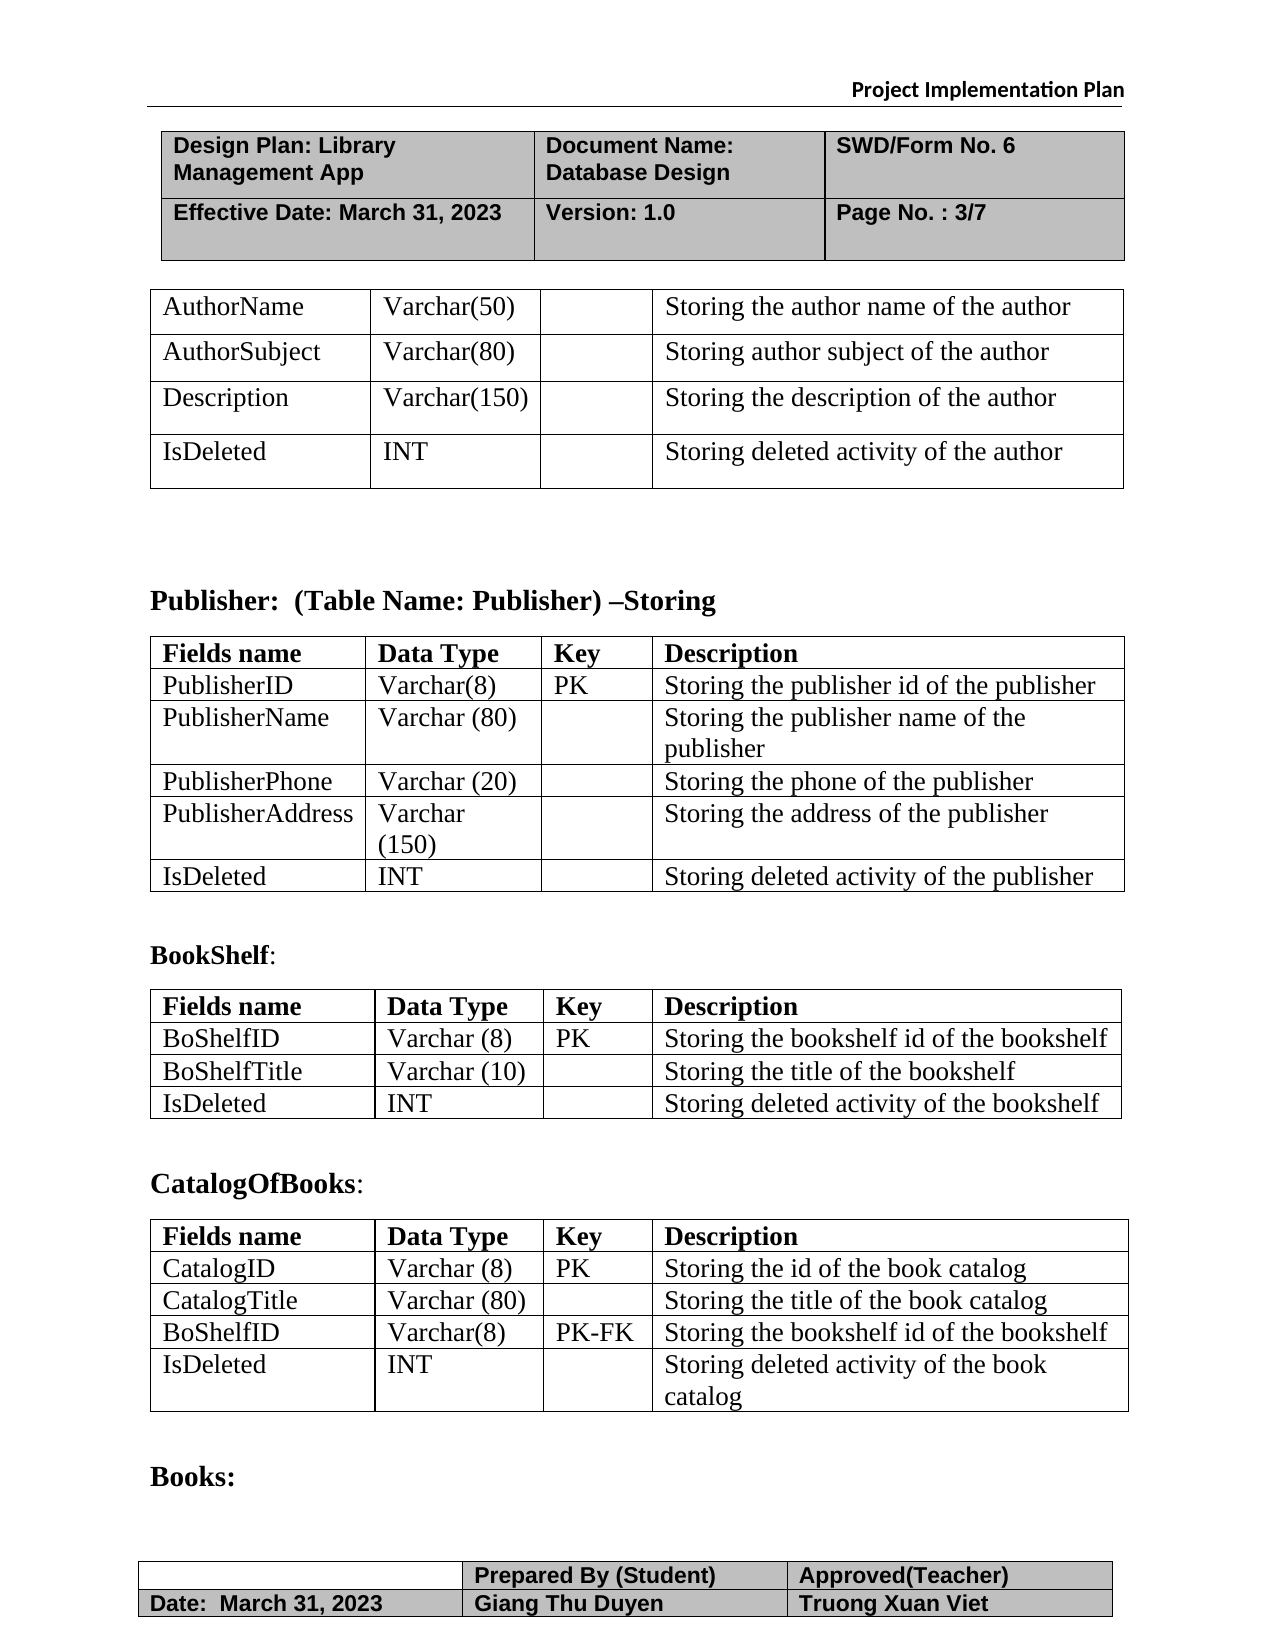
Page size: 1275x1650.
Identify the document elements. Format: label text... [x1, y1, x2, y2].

table_header Description [653, 637, 1124, 668]
table_cell Description [151, 382, 370, 434]
table_cell Varchar (20) [366, 765, 541, 796]
table_cell Storing deleted activity of the publisher [653, 860, 1124, 891]
table_cell INT [376, 1087, 543, 1118]
table_cell Varchar(50) [371, 290, 540, 334]
text Publisher: (Table Name: Publisher) –Storing [150, 583, 1125, 617]
table_cell Storing deleted activity of the bookshelf [653, 1087, 1121, 1118]
table_cell BoShelfTitle [151, 1055, 374, 1086]
table_cell IsDeleted [151, 1087, 374, 1118]
table_cell [544, 1284, 652, 1315]
table_cell Varchar (150) [366, 797, 541, 859]
table_cell Varchar (8) [376, 1023, 543, 1054]
table_header Key [542, 637, 652, 668]
table_cell PK [544, 1252, 652, 1283]
table_header Description [653, 1220, 1128, 1251]
table_header Data Type [366, 637, 541, 668]
table_cell Varchar (8) [376, 1252, 543, 1283]
table_cell IsDeleted [151, 435, 370, 488]
table_cell PublisherAddress [151, 797, 365, 859]
table_header Data Type [376, 1220, 543, 1251]
table_cell [541, 290, 652, 334]
table_cell INT [376, 1349, 543, 1411]
table_cell Storing the address of the publisher [653, 797, 1124, 859]
table_cell CatalogTitle [151, 1284, 374, 1315]
table_cell AuthorSubject [151, 335, 370, 381]
table_cell Storing the bookshelf id of the bookshelf [653, 1023, 1121, 1054]
table_cell Varchar (10) [376, 1055, 543, 1086]
table_cell Varchar (80) [376, 1284, 543, 1315]
table_header Key [544, 990, 652, 1022]
table_cell BoShelfID [151, 1023, 374, 1054]
table_cell AuthorName [151, 290, 370, 334]
table_cell INT [366, 860, 541, 891]
table_cell IsDeleted [151, 1349, 374, 1411]
table_cell [541, 382, 652, 434]
table_cell [544, 1055, 652, 1086]
table_cell Storing the publisher name of the publisher [653, 701, 1124, 763]
table_cell Varchar(8) [366, 669, 541, 700]
table_cell Varchar(80) [371, 335, 540, 381]
table_cell CatalogID [151, 1252, 374, 1283]
table_cell BoShelfID [151, 1316, 374, 1348]
table_header Description [653, 990, 1121, 1022]
table_cell PublisherID [151, 669, 365, 700]
table_cell IsDeleted [151, 860, 365, 891]
table_cell [541, 335, 652, 381]
table_cell Storing the title of the book catalog [653, 1284, 1128, 1315]
table_cell [542, 797, 652, 859]
table_cell Storing the phone of the publisher [653, 765, 1124, 796]
table_cell Storing deleted activity of the author [653, 435, 1123, 488]
table_header Fields name [151, 990, 374, 1022]
text BookShelf: [150, 939, 1125, 970]
table_cell Storing the publisher id of the publisher [653, 669, 1124, 700]
text Books: [150, 1459, 1125, 1492]
table_cell PK [544, 1023, 652, 1054]
table_cell [541, 435, 652, 488]
table_cell PK-FK [544, 1316, 652, 1348]
table_cell Storing the bookshelf id of the bookshelf [653, 1316, 1128, 1348]
table_cell PublisherPhone [151, 765, 365, 796]
table_header Fields name [151, 637, 365, 668]
table_cell [544, 1087, 652, 1118]
table_cell Storing the title of the bookshelf [653, 1055, 1121, 1086]
table_cell Storing the id of the book catalog [653, 1252, 1128, 1283]
text CatalogOfBooks: [150, 1166, 1125, 1199]
table_header Key [544, 1220, 652, 1251]
table_cell PublisherName [151, 701, 365, 763]
table_cell Varchar(8) [376, 1316, 543, 1348]
table_cell [542, 860, 652, 891]
table_cell INT [371, 435, 540, 488]
table_cell [542, 701, 652, 763]
table_header Fields name [151, 1220, 374, 1251]
table_cell Varchar (80) [366, 701, 541, 763]
table_cell Storing author subject of the author [653, 335, 1123, 381]
table_cell [544, 1349, 652, 1411]
table_header Data Type [376, 990, 543, 1022]
table_cell Storing deleted activity of the book catalog [653, 1349, 1128, 1411]
table_cell Varchar(150) [371, 382, 540, 434]
table_cell PK [542, 669, 652, 700]
table_cell Storing the author name of the author [653, 290, 1123, 334]
table_cell [542, 765, 652, 796]
table_cell Storing the description of the author [653, 382, 1123, 434]
